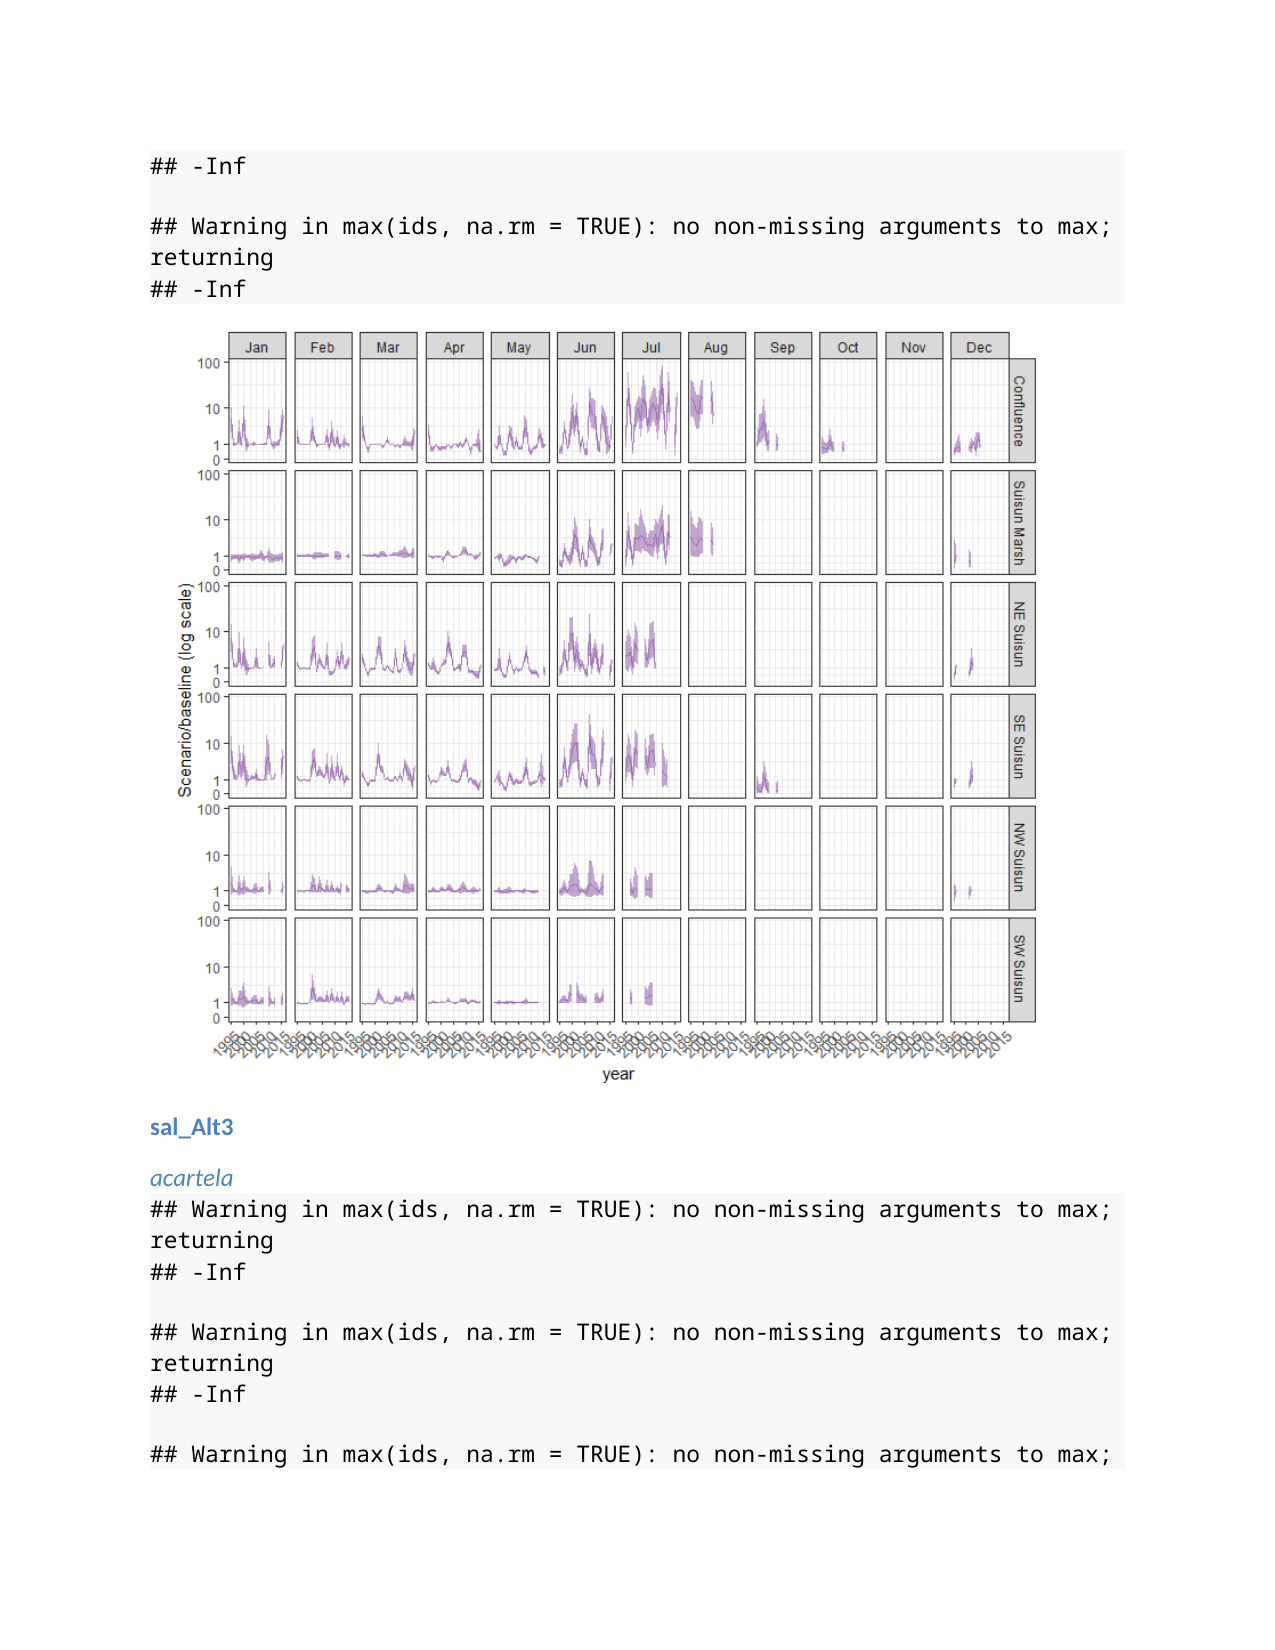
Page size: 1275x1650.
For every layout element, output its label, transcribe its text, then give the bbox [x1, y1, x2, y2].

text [150, 150, 1125, 304]
picture [168, 324, 1044, 1091]
subtitle sal_Alt3 [150, 1111, 1125, 1142]
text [150, 1193, 1125, 1469]
subtitle acartela [150, 1162, 1125, 1193]
